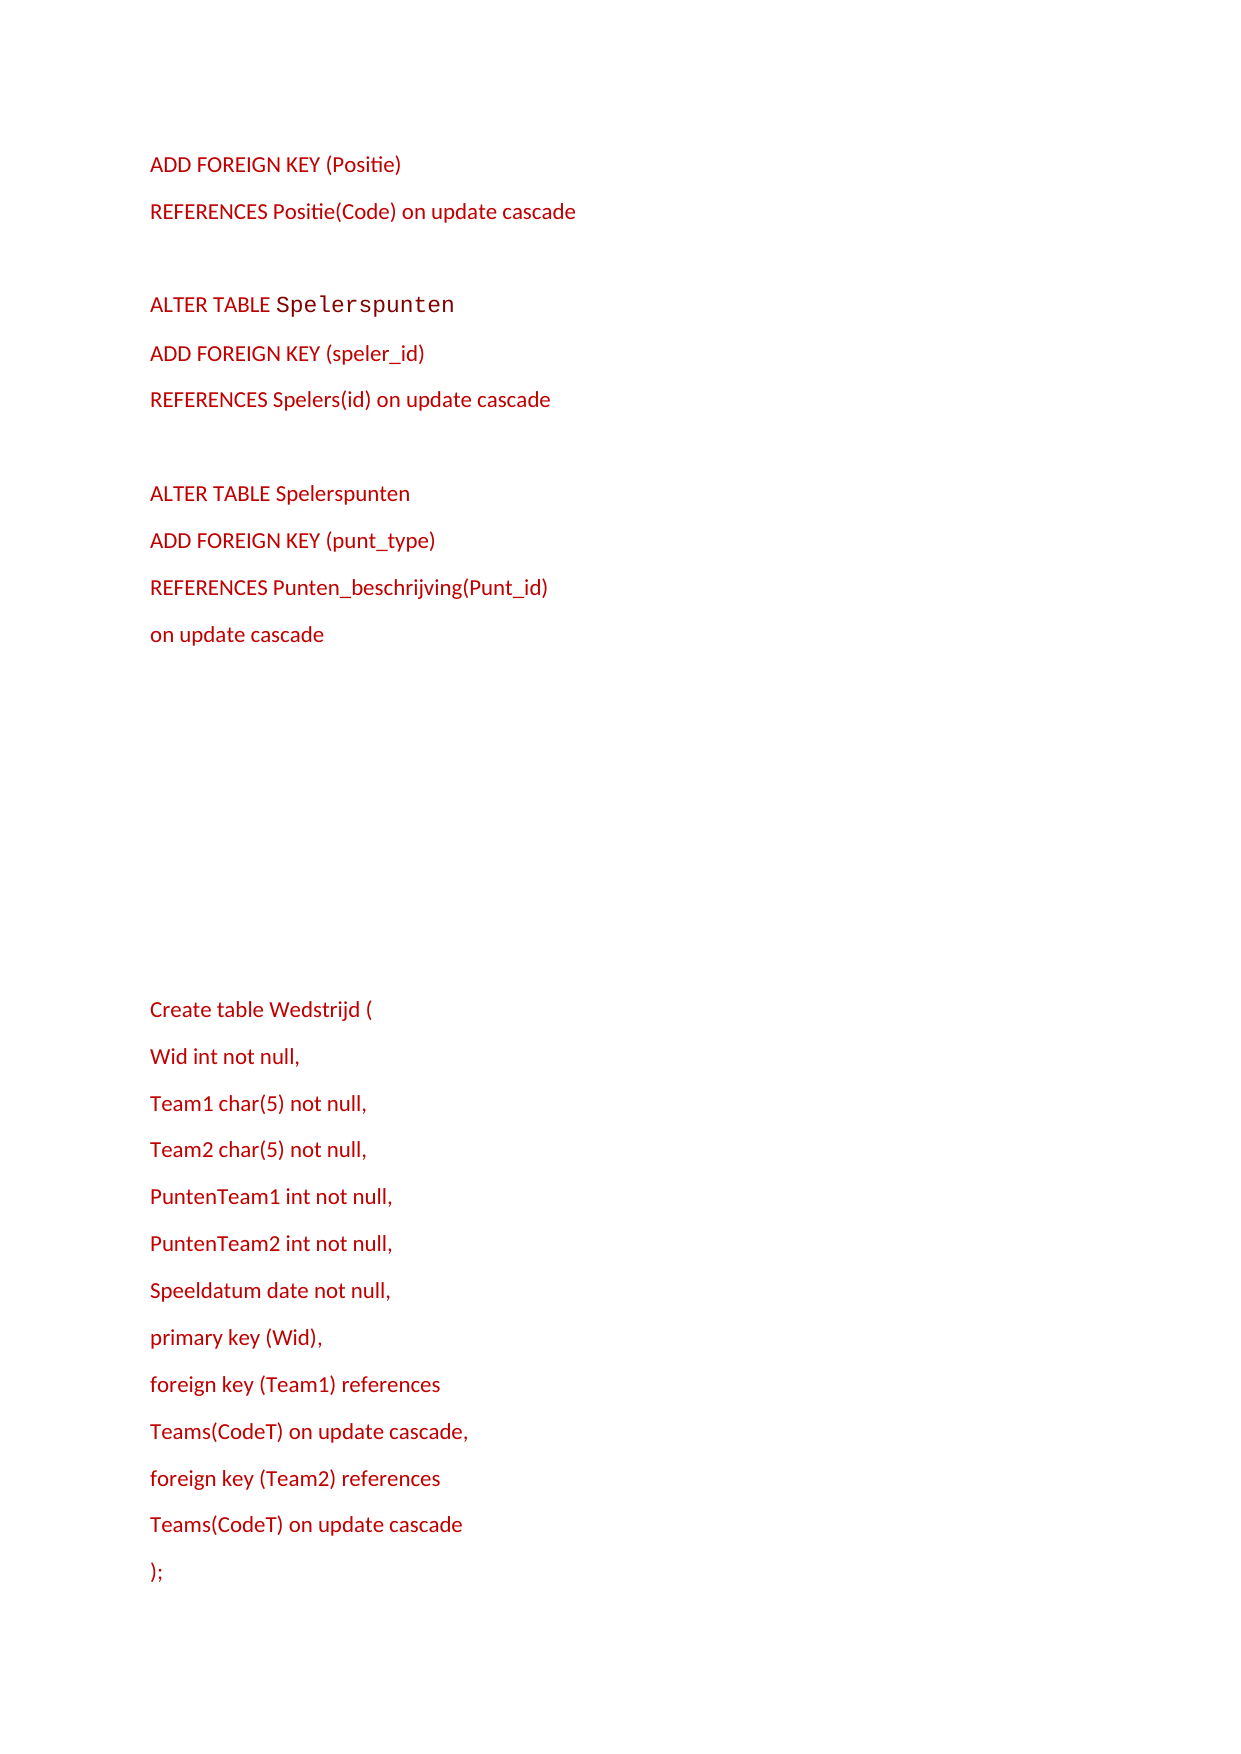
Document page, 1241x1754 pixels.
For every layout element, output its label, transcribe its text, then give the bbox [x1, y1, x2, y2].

text Team2 char(5) not null, [150, 1136, 1090, 1164]
text ALTER TABLE Spelerspunten [150, 291, 1090, 320]
text foreign key (Team2) references [150, 1464, 1090, 1492]
text Speeldatum date not null, [150, 1276, 1090, 1304]
text PuntenTeam2 int not null, [150, 1229, 1090, 1257]
text ALTER TABLE Spelerspunten [150, 479, 1090, 507]
text REFERENCES Punten_beschrijving(Punt_id) [150, 573, 1090, 601]
text Wid int not null, [150, 1042, 1090, 1070]
text on update cascade [150, 620, 1090, 648]
text Teams(CodeT) on update cascade [150, 1511, 1090, 1539]
text primary key (Wid), [150, 1323, 1090, 1351]
text foreign key (Team1) references [150, 1370, 1090, 1398]
text Create table Wedstrijd ( [150, 995, 1090, 1023]
text ADD FOREIGN KEY (punt_type) [150, 526, 1090, 554]
text REFERENCES Positie(Code) on update cascade [150, 197, 1090, 225]
text ); [150, 1557, 1090, 1586]
text Team1 char(5) not null, [150, 1089, 1090, 1117]
text ADD FOREIGN KEY (speler_id) [150, 339, 1090, 367]
text Teams(CodeT) on update cascade, [150, 1417, 1090, 1445]
text PuntenTeam1 int not null, [150, 1182, 1090, 1211]
text REFERENCES Spelers(id) on update cascade [150, 386, 1090, 414]
text ADD FOREIGN KEY (Positie) [150, 150, 1090, 178]
